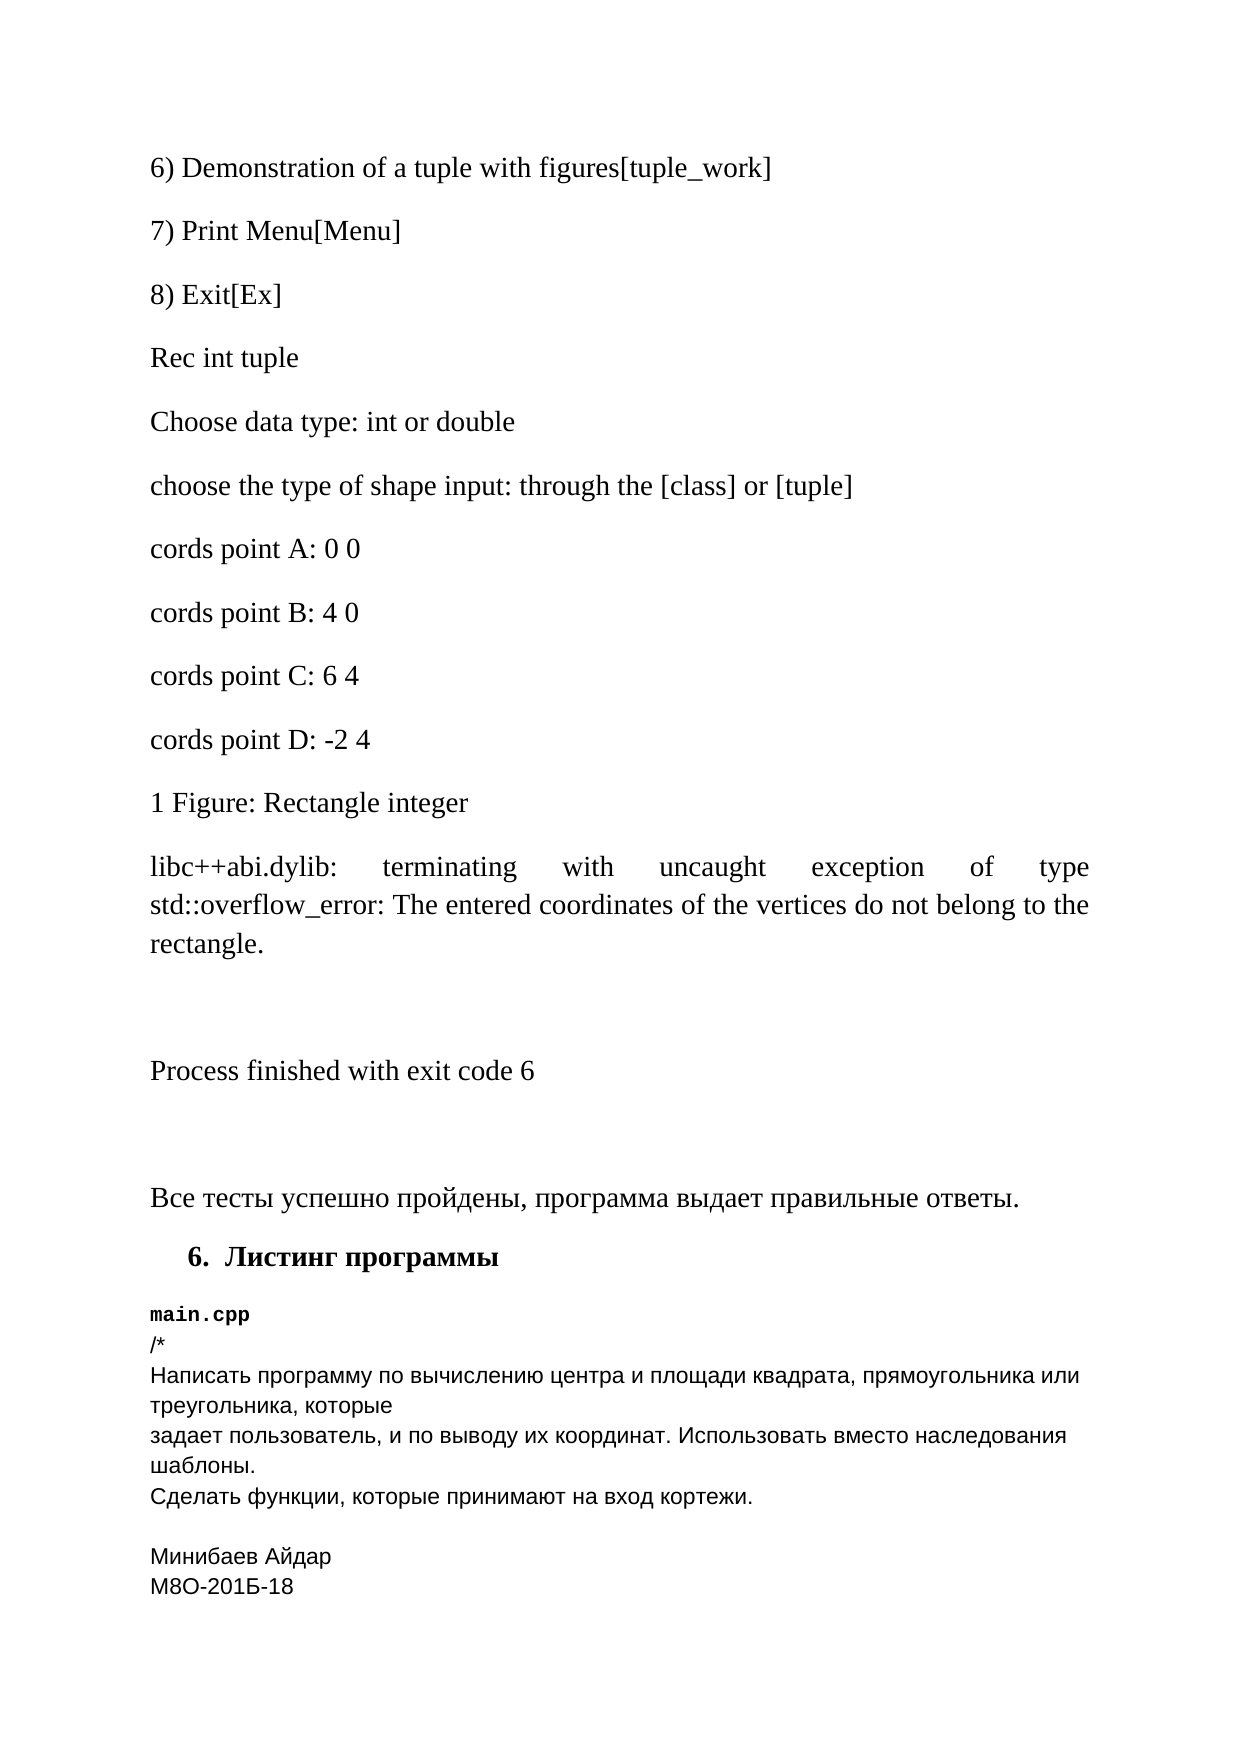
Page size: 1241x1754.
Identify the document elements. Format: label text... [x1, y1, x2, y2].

text Все тесты успешно пройдены, программа выдает правильные ответы. [150, 1180, 1090, 1214]
text Сделать функции, которые принимают на вход кортежи. [150, 1483, 1090, 1509]
text Choose data type: int or double [150, 404, 1090, 438]
text Process finished with exit code 6 [150, 1053, 1090, 1087]
text main.cpp [150, 1304, 1090, 1328]
text choose the type of shape input: through the [class] or [tuple] [150, 468, 1090, 501]
text Написать программу по вычислению центра и площади квадрата, прямоугольника или треугольника, которые [150, 1362, 1090, 1418]
text libc++abi.dylib: terminating with uncaught exception of type std::overflow_error: The entered coordinates of the vertices do not belong to the rectangle. [150, 849, 1090, 959]
text 7) Print Menu[Menu] [150, 213, 1090, 247]
text 6) Demonstration of a tuple with figures[tuple_work] [150, 150, 1090, 183]
text cords point D: -2 4 [150, 722, 1090, 755]
text /* [150, 1332, 1090, 1358]
text 1 Figure: Rectangle integer [150, 785, 1090, 819]
text Rec int tuple [150, 341, 1090, 374]
text Минибаев Айдар [150, 1543, 1090, 1569]
text cords point C: 6 4 [150, 658, 1090, 692]
list Листинг программы [187, 1239, 1090, 1272]
text М8О-201Б-18 [150, 1573, 1090, 1600]
text задает пользователь, и по выводу их координат. Использовать вместо наследования шаблоны. [150, 1422, 1090, 1479]
text 8) Exit[Ex] [150, 277, 1090, 311]
text cords point A: 0 0 [150, 531, 1090, 565]
text cords point B: 4 0 [150, 595, 1090, 628]
